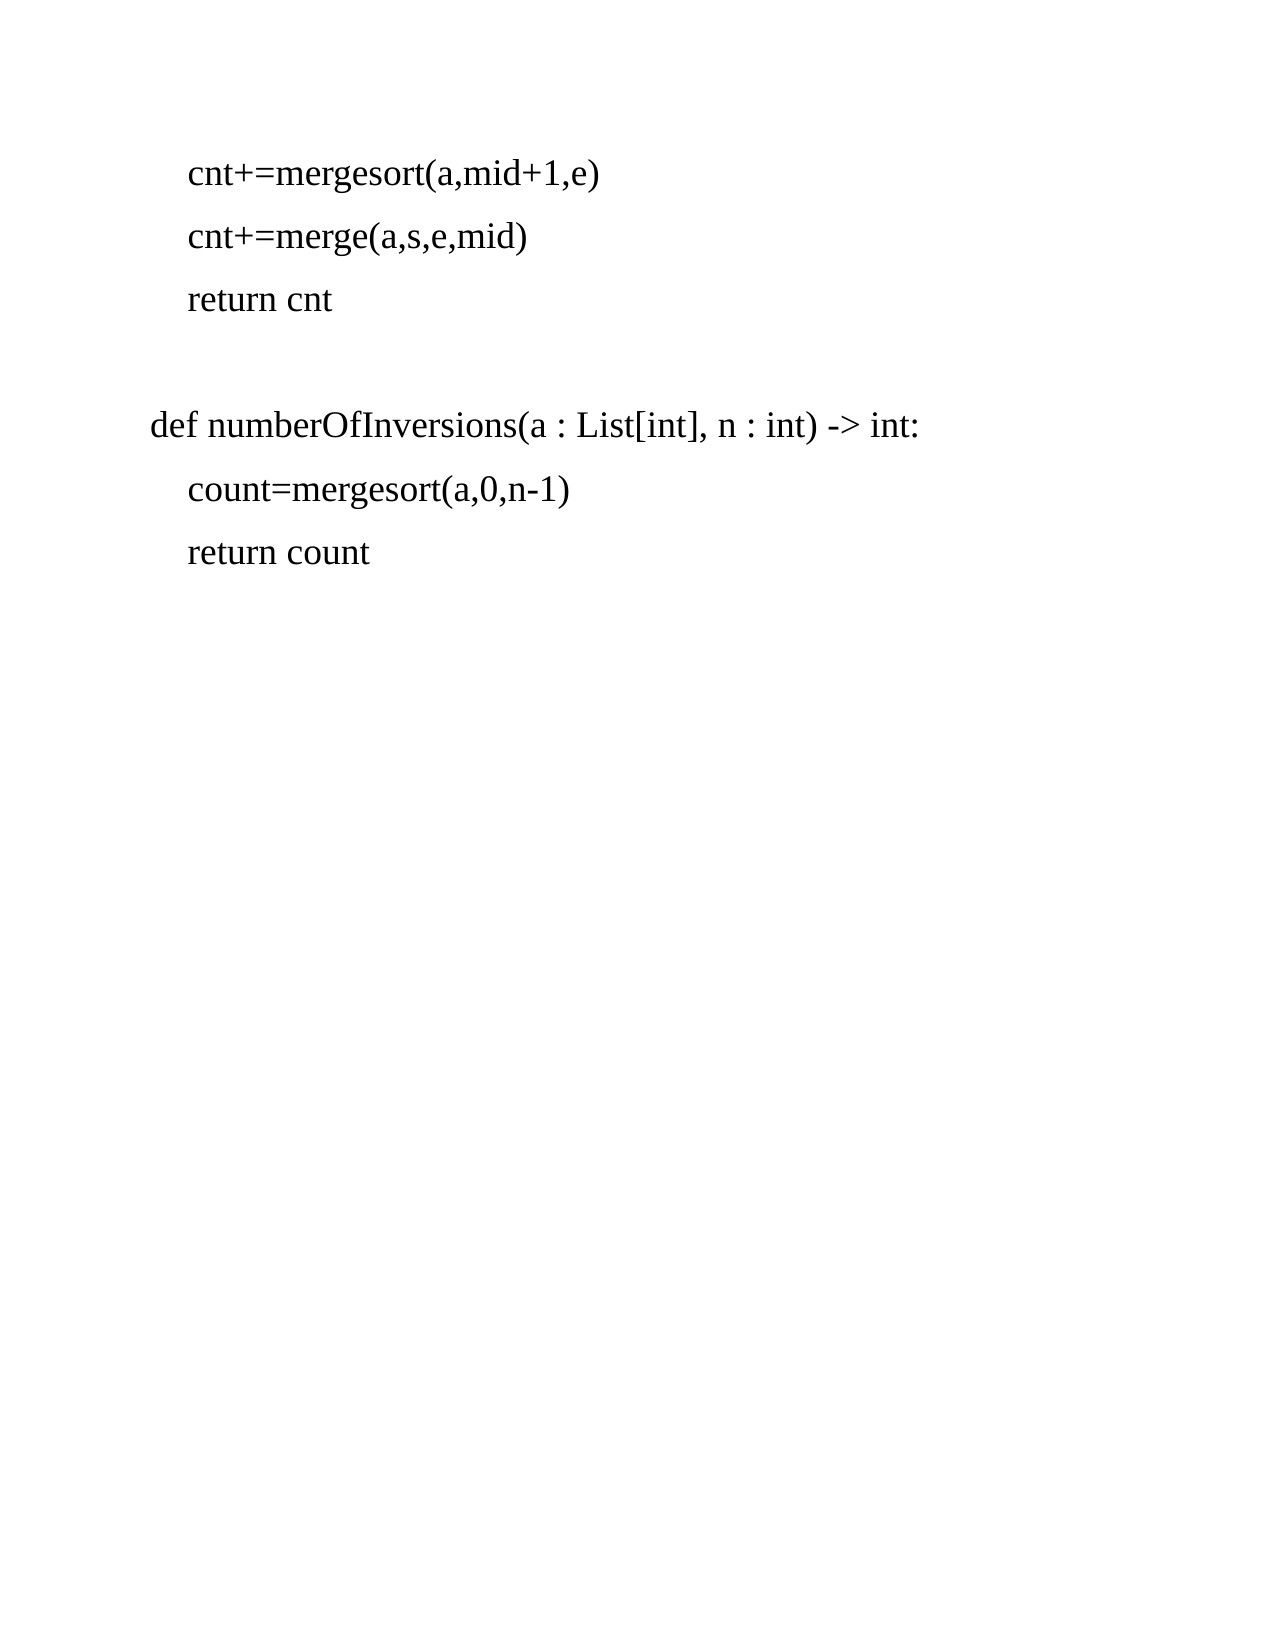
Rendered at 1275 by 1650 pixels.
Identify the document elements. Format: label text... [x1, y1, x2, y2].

text count=mergesort(a,0,n-1) [150, 466, 1125, 509]
text cnt+=merge(a,s,e,mid) [150, 213, 1125, 256]
text return count [150, 529, 1125, 572]
text return cnt [150, 276, 1125, 319]
text def numberOfInversions(a : List[int], n : int) -> int: [150, 403, 1125, 446]
text cnt+=mergesort(a,mid+1,e) [150, 150, 1125, 193]
